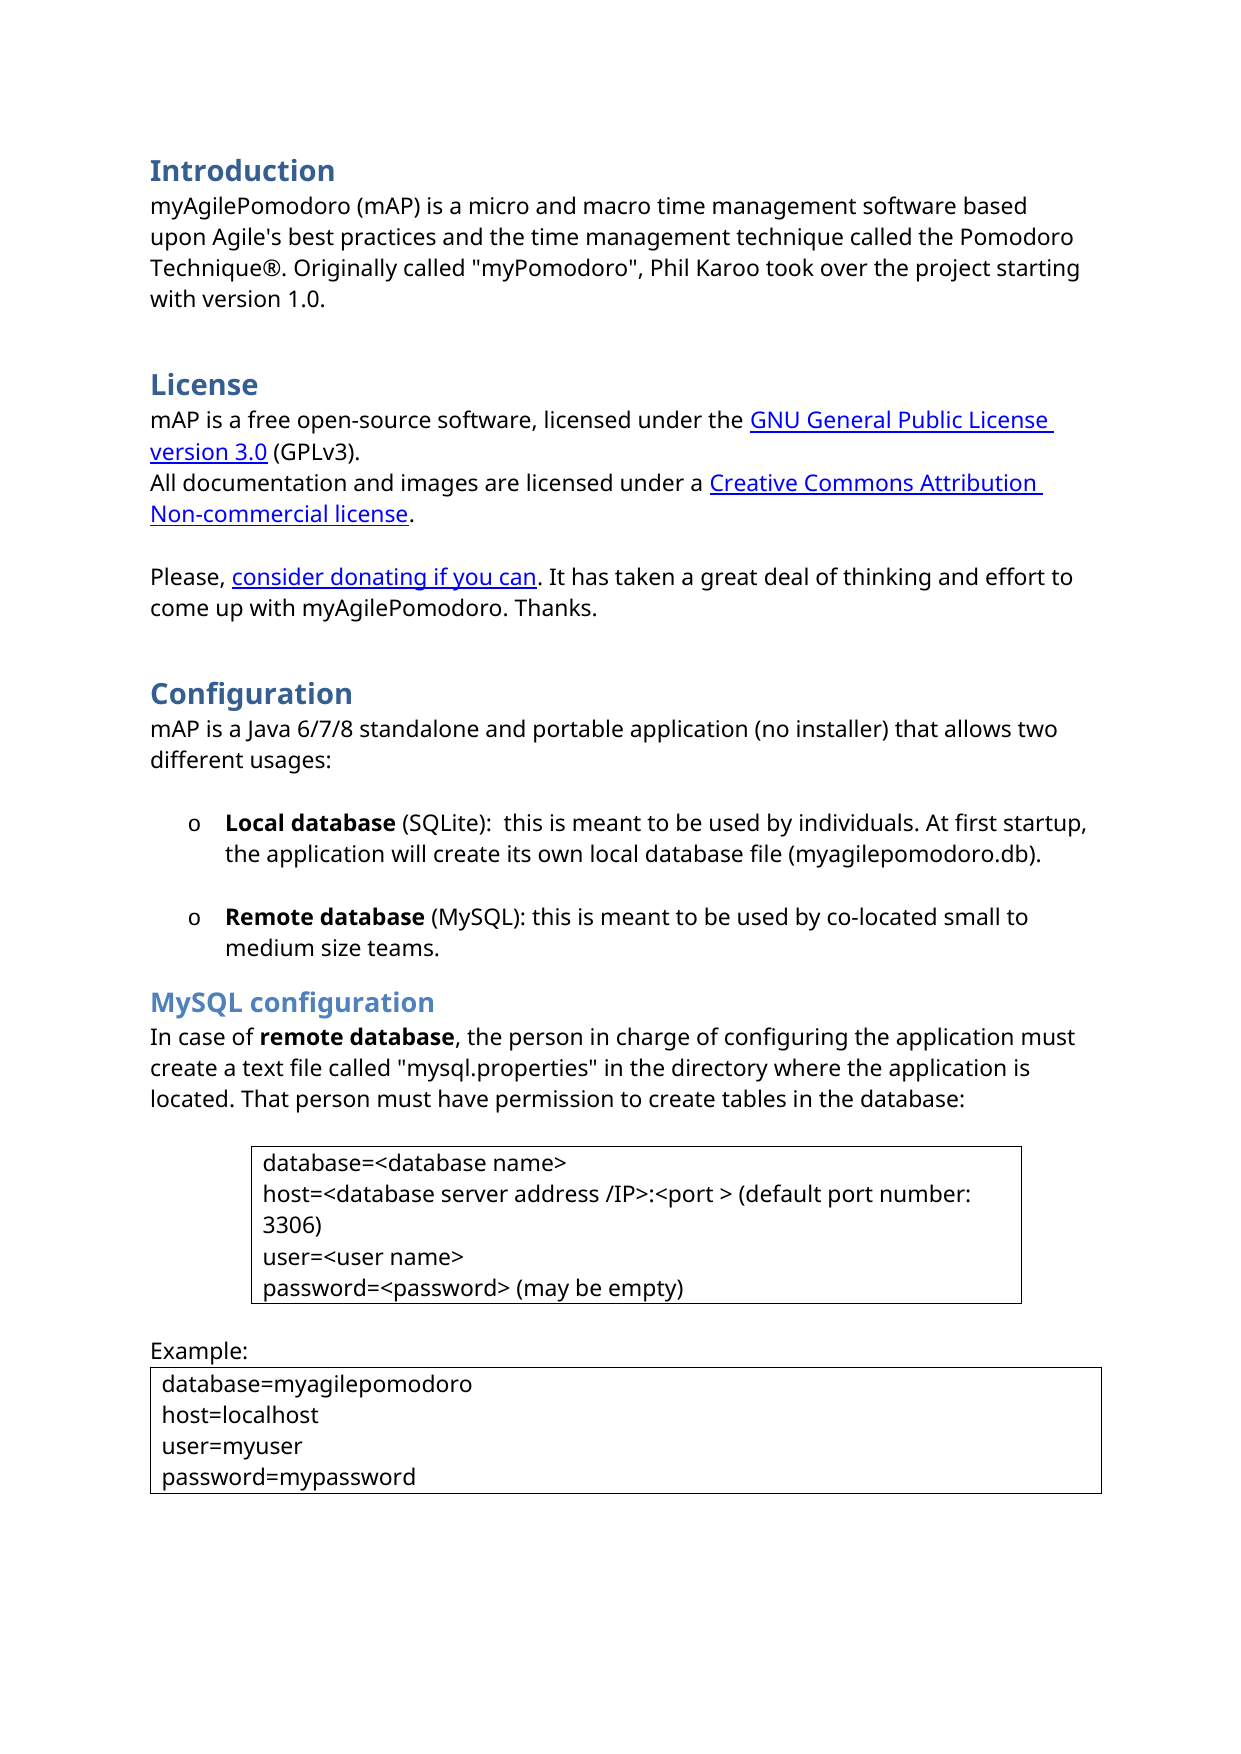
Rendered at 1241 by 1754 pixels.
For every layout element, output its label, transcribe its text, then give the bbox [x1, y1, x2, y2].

text mAP is a free open-source software, licensed under the GNU General Public License version 3.0 (GPLv3). All documentation and images are licensed under a Creative Commons Attribution Non-commercial license. [150, 404, 1090, 529]
text mAP is a Java 6/7/8 standalone and portable application (no installer) that allows two different usages: [150, 713, 1090, 775]
text Example: [150, 1335, 1090, 1367]
table_header database=<database name> host=<database server address /IP>:<port > (default port number: 3306) user=<user name> password=<password> (may be empty) [252, 1147, 1021, 1303]
text myAgilePomodoro (mAP) is a micro and macro time management software based upon Agile's best practices and the time management technique called the Pomodoro Technique®. Originally called "myPomodoro", Phil Karoo took over the project starting with version 1.0. [150, 190, 1090, 315]
list Remote database (MySQL): this is meant to be used by co-located small to medium size teams. [187, 900, 1090, 963]
table_header database=myagilepomodoro host=localhost user=myuser password=mypassword [151, 1368, 1101, 1493]
list Local database (SQLite): this is meant to be used by individuals. At first startup, the application will create its own local database file (myagilepomodoro.db). [187, 807, 1090, 869]
text In case of remote database, the person in charge of configuring the application must create a text file called "mysql.properties" in the directory where the application is located. That person must have permission to create tables in the database: [150, 1021, 1090, 1114]
text Please, consider donating if you can. It has taken a great deal of thinking and effort to come up with myAgilePomodoro. Thanks. [150, 561, 1090, 623]
subtitle Configuration [150, 673, 1090, 713]
subtitle MySQL configuration [150, 984, 1090, 1021]
subtitle Introduction [150, 150, 1090, 190]
subtitle License [150, 365, 1090, 404]
